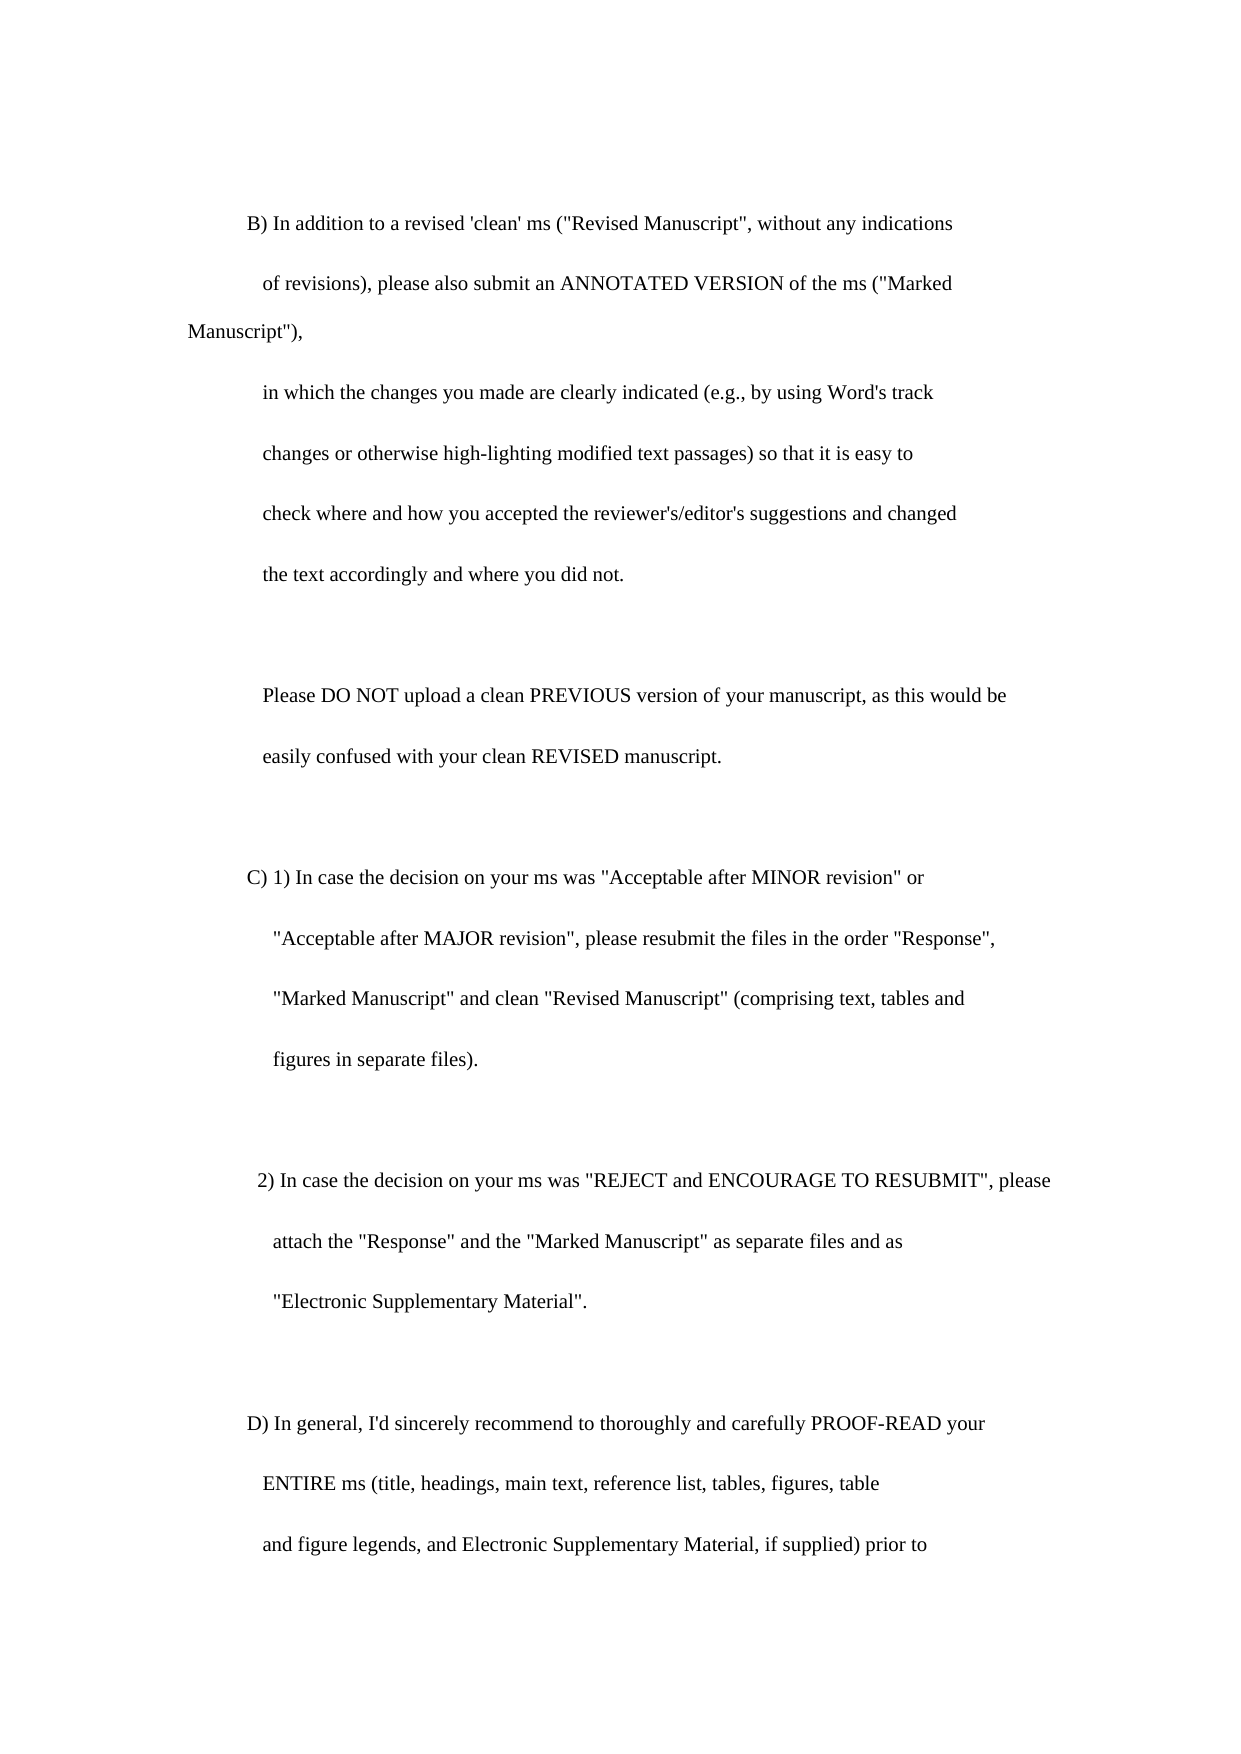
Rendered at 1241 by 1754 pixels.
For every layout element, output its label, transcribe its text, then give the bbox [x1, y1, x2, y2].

text "Electronic Supplementary Material". [187, 1289, 1053, 1313]
text of revisions), please also submit an ANNOTATED VERSION of the ms ("Marked Manuscript"), [187, 271, 1053, 343]
text changes or otherwise high-lighting modified text passages) so that it is easy to [187, 441, 1053, 465]
text Please DO NOT upload a clean PREVIOUS version of your manuscript, as this would be [187, 683, 1053, 707]
text in which the changes you made are clearly indicated (e.g., by using Word's track [187, 380, 1053, 404]
text figures in separate files). [187, 1047, 1053, 1071]
text the text accordingly and where you did not. [187, 562, 1053, 586]
text and figure legends, and Electronic Supplementary Material, if supplied) prior to [187, 1532, 1053, 1556]
text "Acceptable after MAJOR revision", please resubmit the files in the order "Response", [187, 926, 1053, 950]
text easily confused with your clean REVISED manuscript. [187, 744, 1053, 768]
text C) 1) In case the decision on your ms was "Acceptable after MINOR revision" or [187, 865, 1053, 889]
text check where and how you accepted the reviewer's/editor's suggestions and changed [187, 501, 1053, 525]
text 2) In case the decision on your ms was "REJECT and ENCOURAGE TO RESUBMIT", please [187, 1168, 1053, 1192]
text B) In addition to a revised 'clean' ms ("Revised Manuscript", without any indications [187, 211, 1053, 235]
text "Marked Manuscript" and clean "Revised Manuscript" (comprising text, tables and [187, 986, 1053, 1010]
text ENTIRE ms (title, headings, main text, reference list, tables, figures, table [187, 1471, 1053, 1495]
text D) In general, I'd sincerely recommend to thoroughly and carefully PROOF-READ your [187, 1411, 1053, 1435]
text attach the "Response" and the "Marked Manuscript" as separate files and as [187, 1229, 1053, 1253]
